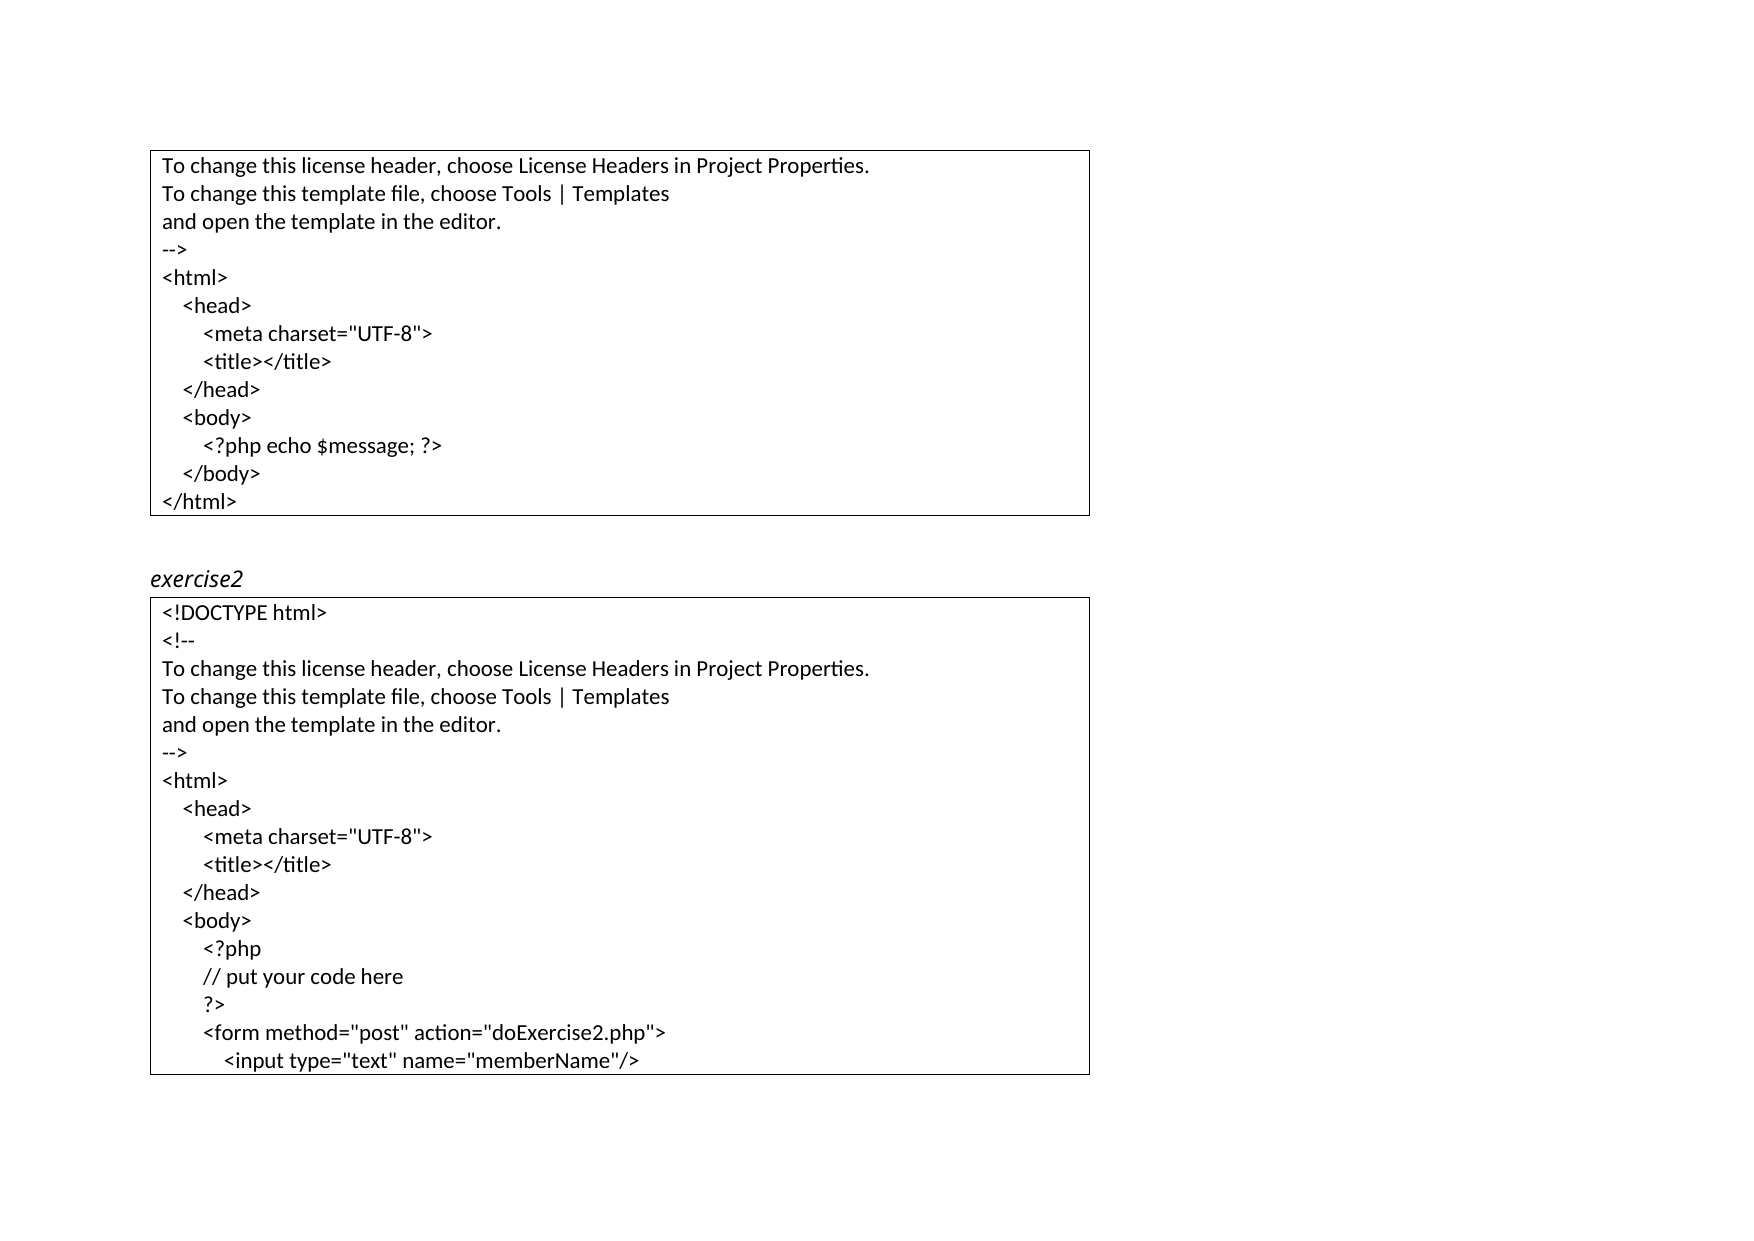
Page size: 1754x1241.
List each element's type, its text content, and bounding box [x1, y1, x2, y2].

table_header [151, 598, 1089, 1074]
subtitle exercise2 [150, 563, 1604, 594]
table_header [151, 151, 1089, 515]
